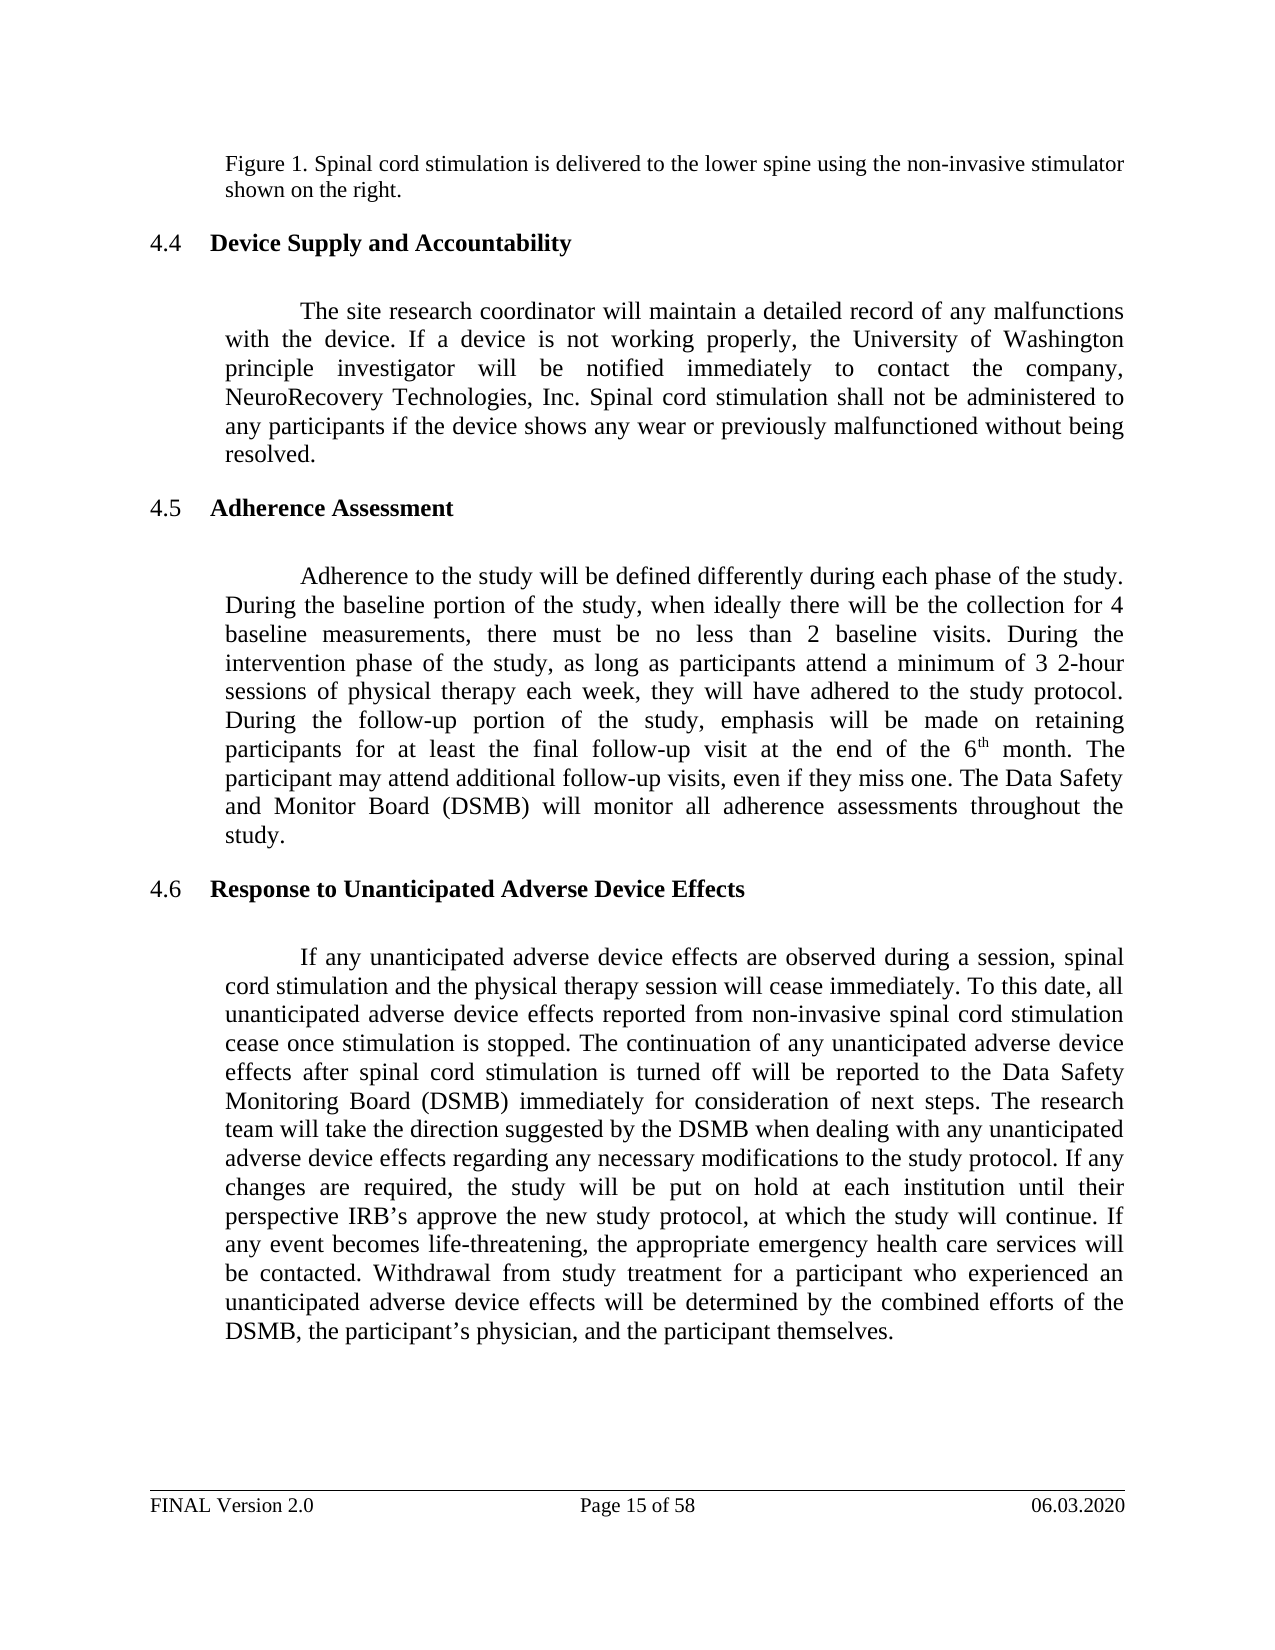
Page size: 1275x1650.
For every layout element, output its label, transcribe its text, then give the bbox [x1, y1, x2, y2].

subtitle Device Supply and Accountability [150, 228, 1125, 256]
subtitle Adherence Assessment [150, 493, 1125, 522]
text If any unanticipated adverse device effects are observed during a session, spinal cord stimulation and the physical therapy session will cease immediately. To this date, all unanticipated adverse device effects reported from non-invasive spinal cord stimulation cease once stimulation is stopped. The continuation of any unanticipated adverse device effects after spinal cord stimulation is turned off will be reported to the Data Safety Monitoring Board (DSMB) immediately for consideration of next steps. The research team will take the direction suggested by the DSMB when dealing with any unanticipated adverse device effects regarding any necessary modifications to the study protocol. If any changes are required, the study will be put on hold at each institution until their perspective IRB’s approve the new study protocol, at which the study will continue. If any event becomes life-threatening, the appropriate emergency health care services will be contacted. Withdrawal from study treatment for a participant who experienced an unanticipated adverse device effects will be determined by the combined efforts of the DSMB, the participant’s physician, and the participant themselves. [225, 942, 1125, 1344]
subtitle Response to Unanticipated Adverse Device Effects [150, 874, 1125, 903]
text Figure 1. Spinal cord stimulation is delivered to the lower spine using the non-invasive stimulator shown on the right. [225, 150, 1125, 203]
text Adherence to the study will be defined differently during each phase of the study. During the baseline portion of the study, when ideally there will be the collection for 4 baseline measurements, there must be no less than 2 baseline visits. During the intervention phase of the study, as long as participants attend a minimum of 3 2-hour sessions of physical therapy each week, they will have adhered to the study protocol. During the follow-up portion of the study, emphasis will be made on retaining participants for at least the final follow-up visit at the end of the 6th month. The participant may attend additional follow-up visits, even if they miss one. The Data Safety and Monitor Board (DSMB) will monitor all adherence assessments throughout the study. [225, 561, 1125, 849]
text The site research coordinator will maintain a detailed record of any malfunctions with the device. If a device is not working properly, the University of Washington principle investigator will be notified immediately to contact the company, NeuroRecovery Technologies, Inc. Spinal cord stimulation shall not be administered to any participants if the device shows any wear or previously malfunctioned without being resolved. [225, 296, 1125, 468]
